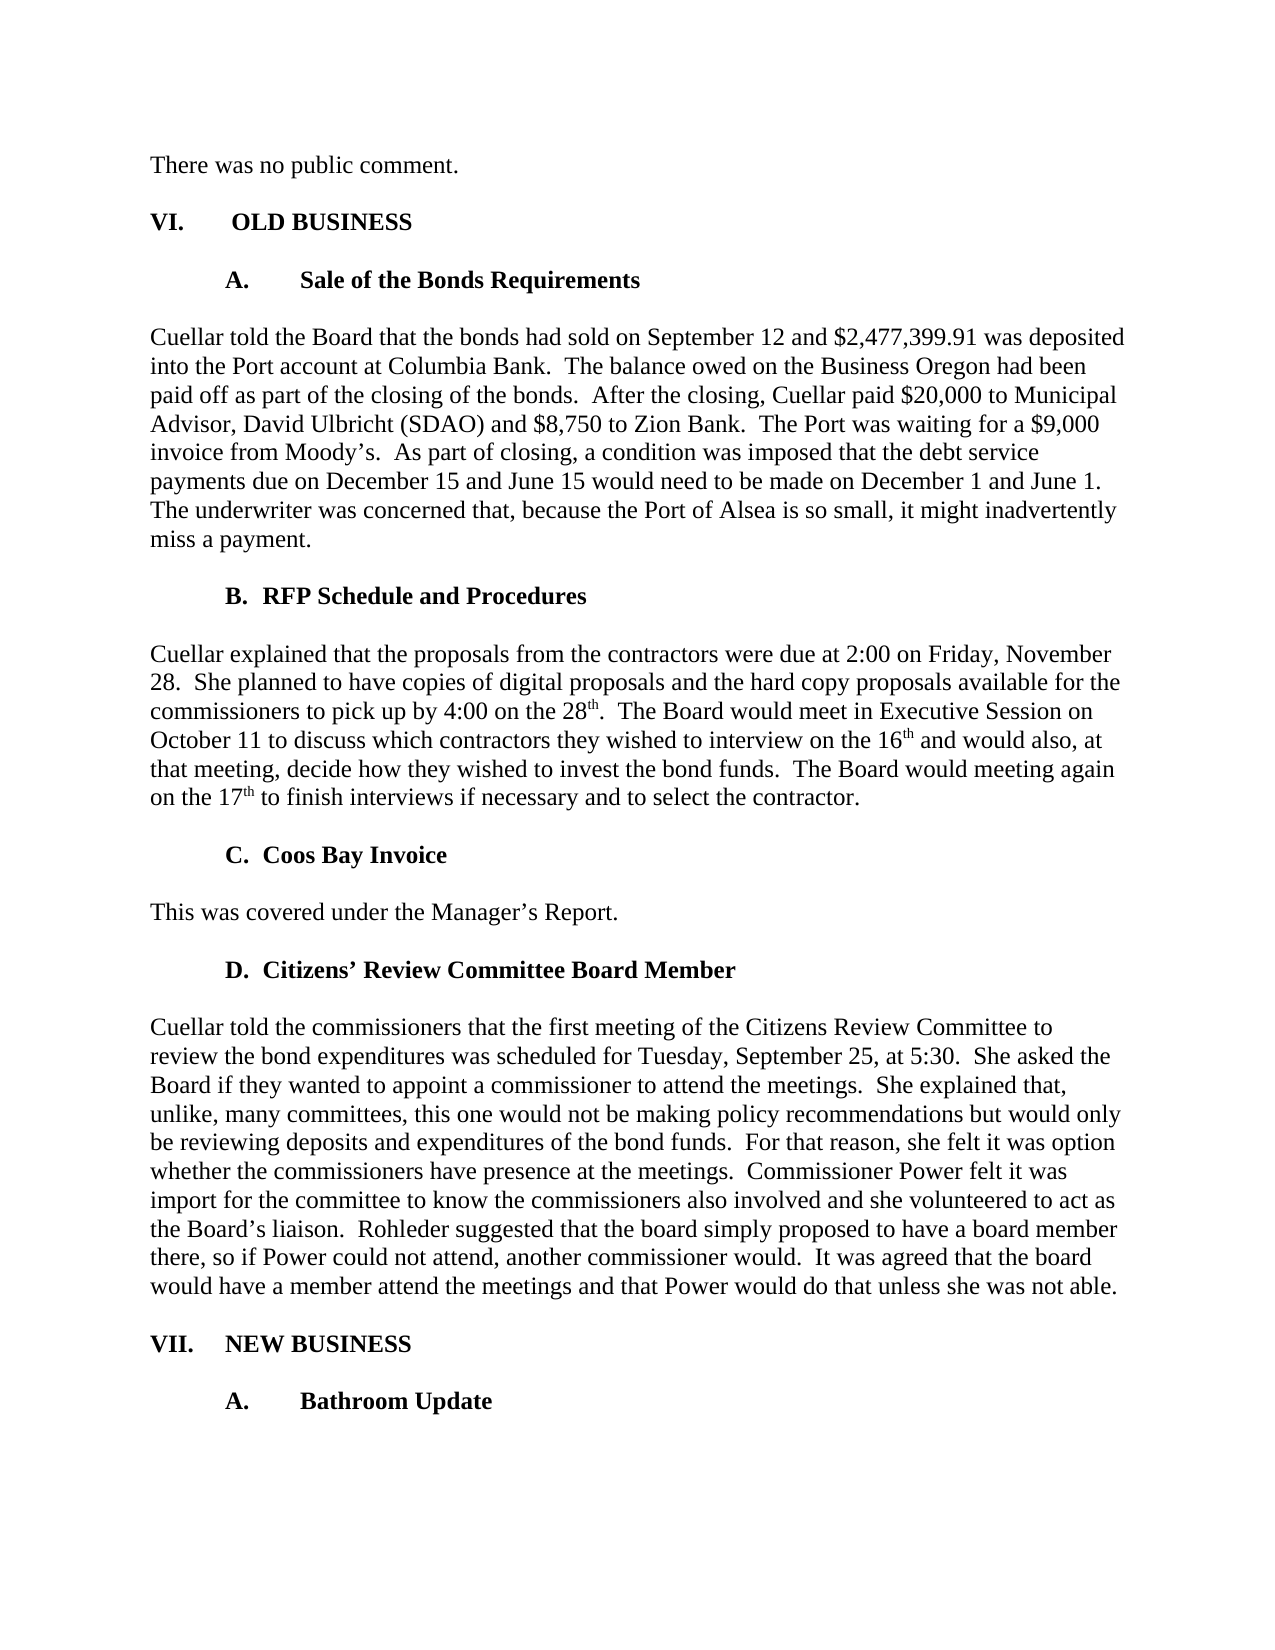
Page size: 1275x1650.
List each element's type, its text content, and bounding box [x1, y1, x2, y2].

list Coos Bay Invoice [225, 840, 1125, 869]
list Sale of the Bonds Requirements [225, 265, 1125, 294]
text There was no public comment. [150, 150, 1125, 179]
list OLD BUSINESS [150, 207, 1125, 236]
list RFP Schedule and Procedures [225, 581, 1125, 610]
text Cuellar told the commissioners that the first meeting of the Citizens Review Committee to review the bond expenditures was scheduled for Tuesday, September 25, at 5:30. She asked the Board if they wanted to appoint a commissioner to attend the meetings. She explained that, unlike, many committees, this one would not be making policy recommendations but would only be reviewing deposits and expenditures of the bond funds. For that reason, she felt it was option whether the commissioners have presence at the meetings. Commissioner Power felt it was import for the committee to know the commissioners also involved and she volunteered to act as the Board’s liaison. Rohleder suggested that the board simply proposed to have a board member there, so if Power could not attend, another commissioner would. It was agreed that the board would have a member attend the meetings and that Power would do that unless she was not able. [150, 1012, 1125, 1300]
list Bathroom Update [225, 1386, 1125, 1415]
list NEW BUSINESS [150, 1329, 1125, 1357]
list Citizens’ Review Committee Board Member [225, 955, 1125, 984]
text Cuellar told the Board that the bonds had sold on September 12 and $2,477,399.91 was deposited into the Port account at Columbia Bank. The balance owed on the Business Oregon had been paid off as part of the closing of the bonds. After the closing, Cuellar paid $20,000 to Municipal Advisor, David Ulbricht (SDAO) and $8,750 to Zion Bank. The Port was waiting for a $9,000 invoice from Moody’s. As part of closing, a condition was imposed that the debt service payments due on December 15 and June 15 would need to be made on December 1 and June 1. The underwriter was concerned that, because the Port of Alsea is so small, it might inadvertently miss a payment. [150, 322, 1125, 552]
text This was covered under the Manager’s Report. [150, 897, 1125, 926]
text Cuellar explained that the proposals from the contractors were due at 2:00 on Friday, November 28. She planned to have copies of digital proposals and the hard copy proposals available for the commissioners to pick up by 4:00 on the 28th. The Board would meet in Executive Session on October 11 to discuss which contractors they wished to interview on the 16th and would also, at that meeting, decide how they wished to invest the bond funds. The Board would meeting again on the 17th to finish interviews if necessary and to select the contractor. [150, 639, 1125, 811]
